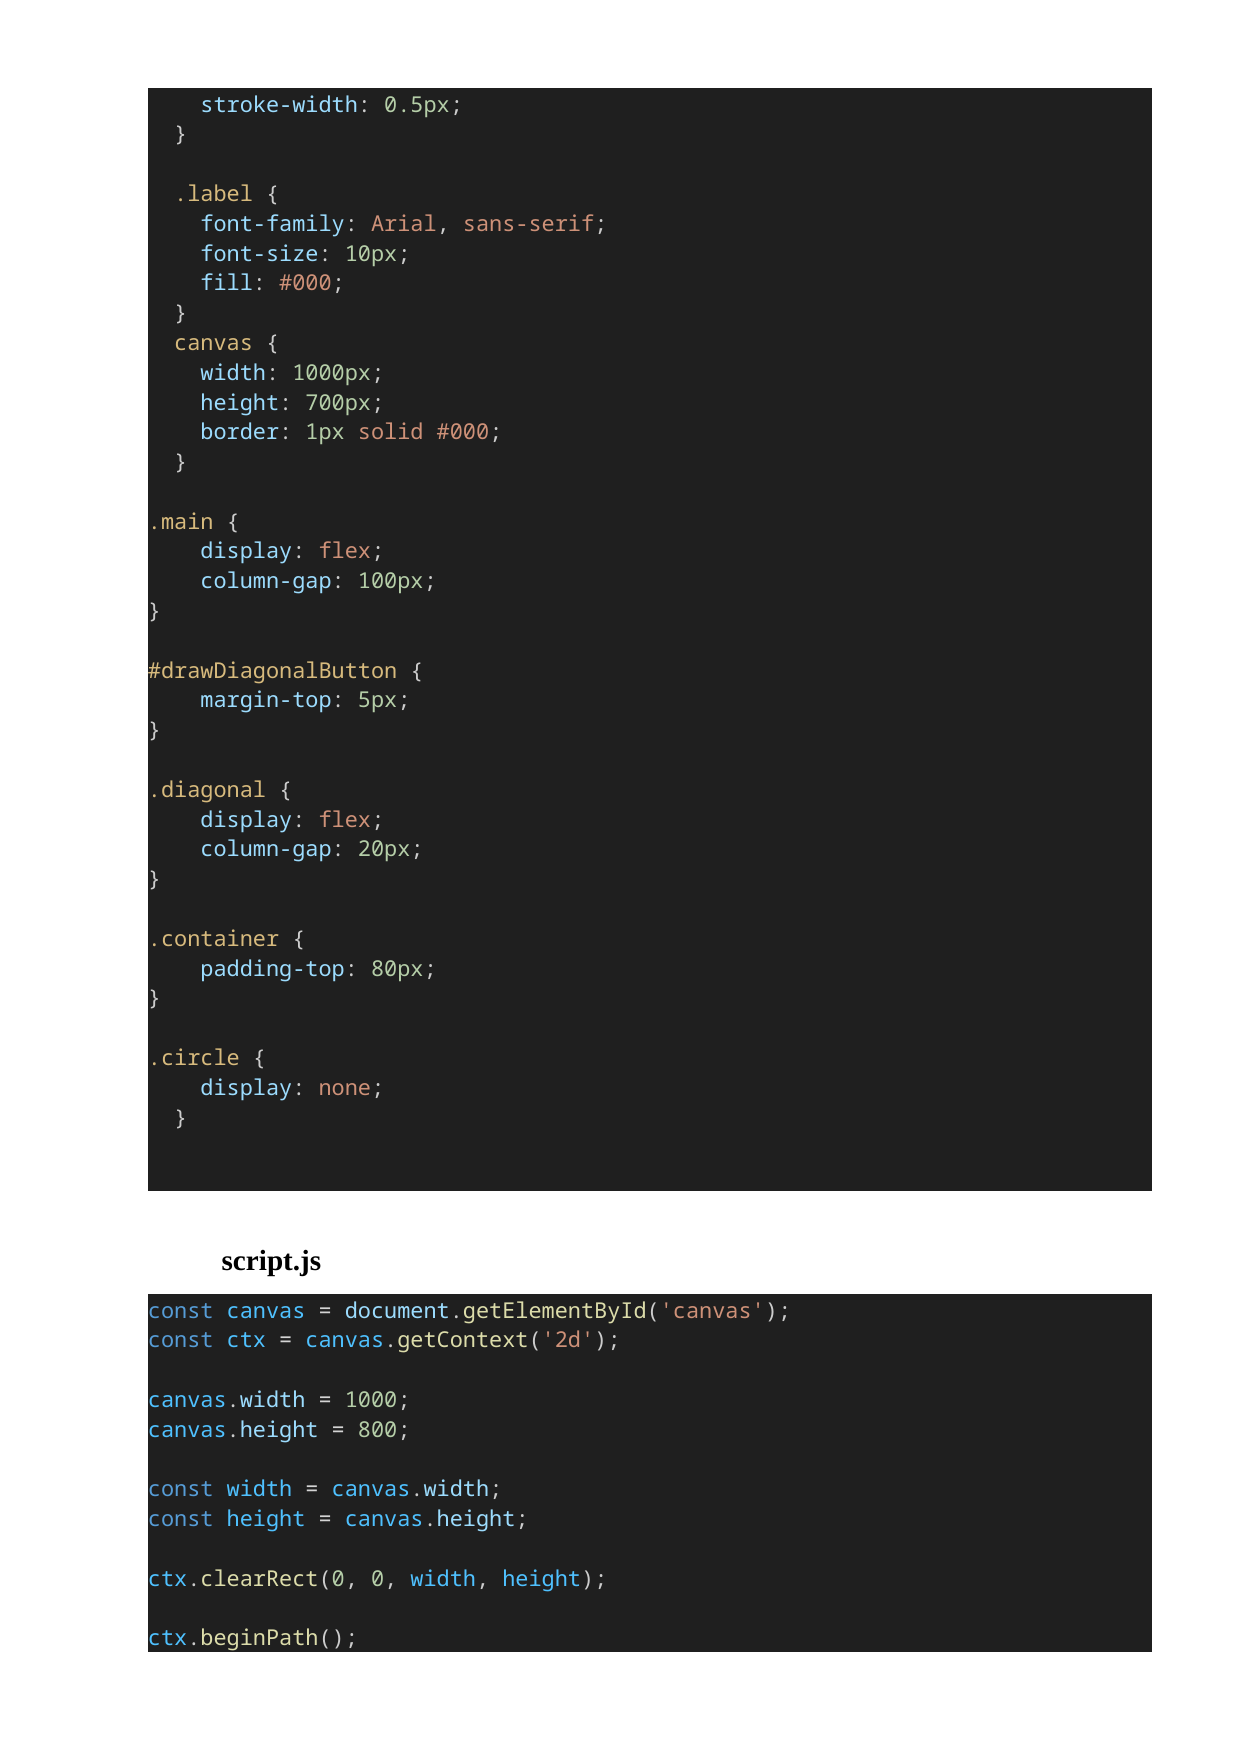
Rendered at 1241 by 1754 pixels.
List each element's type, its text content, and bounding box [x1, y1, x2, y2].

text font-size: 10px; [148, 237, 1152, 267]
text stroke-width: 0.5px; [148, 88, 1152, 118]
text const width = canvas.width; [148, 1473, 1152, 1503]
text script.js [148, 1243, 1152, 1276]
text margin-top: 5px; [148, 684, 1152, 714]
text column-gap: 20px; [148, 833, 1152, 863]
text height: 700px; [148, 386, 1152, 416]
text } [148, 297, 1152, 327]
text display: flex; [148, 535, 1152, 565]
text #drawDiagonalButton { [148, 654, 1152, 684]
text const height = canvas.height; [148, 1503, 1152, 1533]
text column-gap: 100px; [148, 565, 1152, 595]
text canvas { [148, 327, 1152, 357]
text } [148, 118, 1152, 148]
text ctx.clearRect(0, 0, width, height); [148, 1563, 1152, 1592]
text } [148, 1101, 1152, 1131]
text } [148, 863, 1152, 893]
text .diagonal { [148, 774, 1152, 803]
text } [148, 982, 1152, 1012]
text } [148, 714, 1152, 744]
text display: none; [148, 1072, 1152, 1101]
text ctx.beginPath(); [148, 1622, 1152, 1652]
text font-family: Arial, sans-serif; [148, 208, 1152, 237]
text } [148, 446, 1152, 476]
text .main { [148, 506, 1152, 535]
text display: flex; [148, 803, 1152, 833]
text canvas.height = 800; [148, 1414, 1152, 1443]
text canvas.width = 1000; [148, 1384, 1152, 1414]
text width: 1000px; [148, 357, 1152, 386]
text .label { [148, 178, 1152, 208]
text padding-top: 80px; [148, 952, 1152, 982]
text const ctx = canvas.getContext('2d'); [148, 1324, 1152, 1354]
text fill: #000; [148, 267, 1152, 297]
text } [148, 595, 1152, 625]
text .circle { [148, 1042, 1152, 1072]
text .container { [148, 923, 1152, 952]
text const canvas = document.getElementById('canvas'); [148, 1294, 1152, 1324]
text border: 1px solid #000; [148, 416, 1152, 446]
